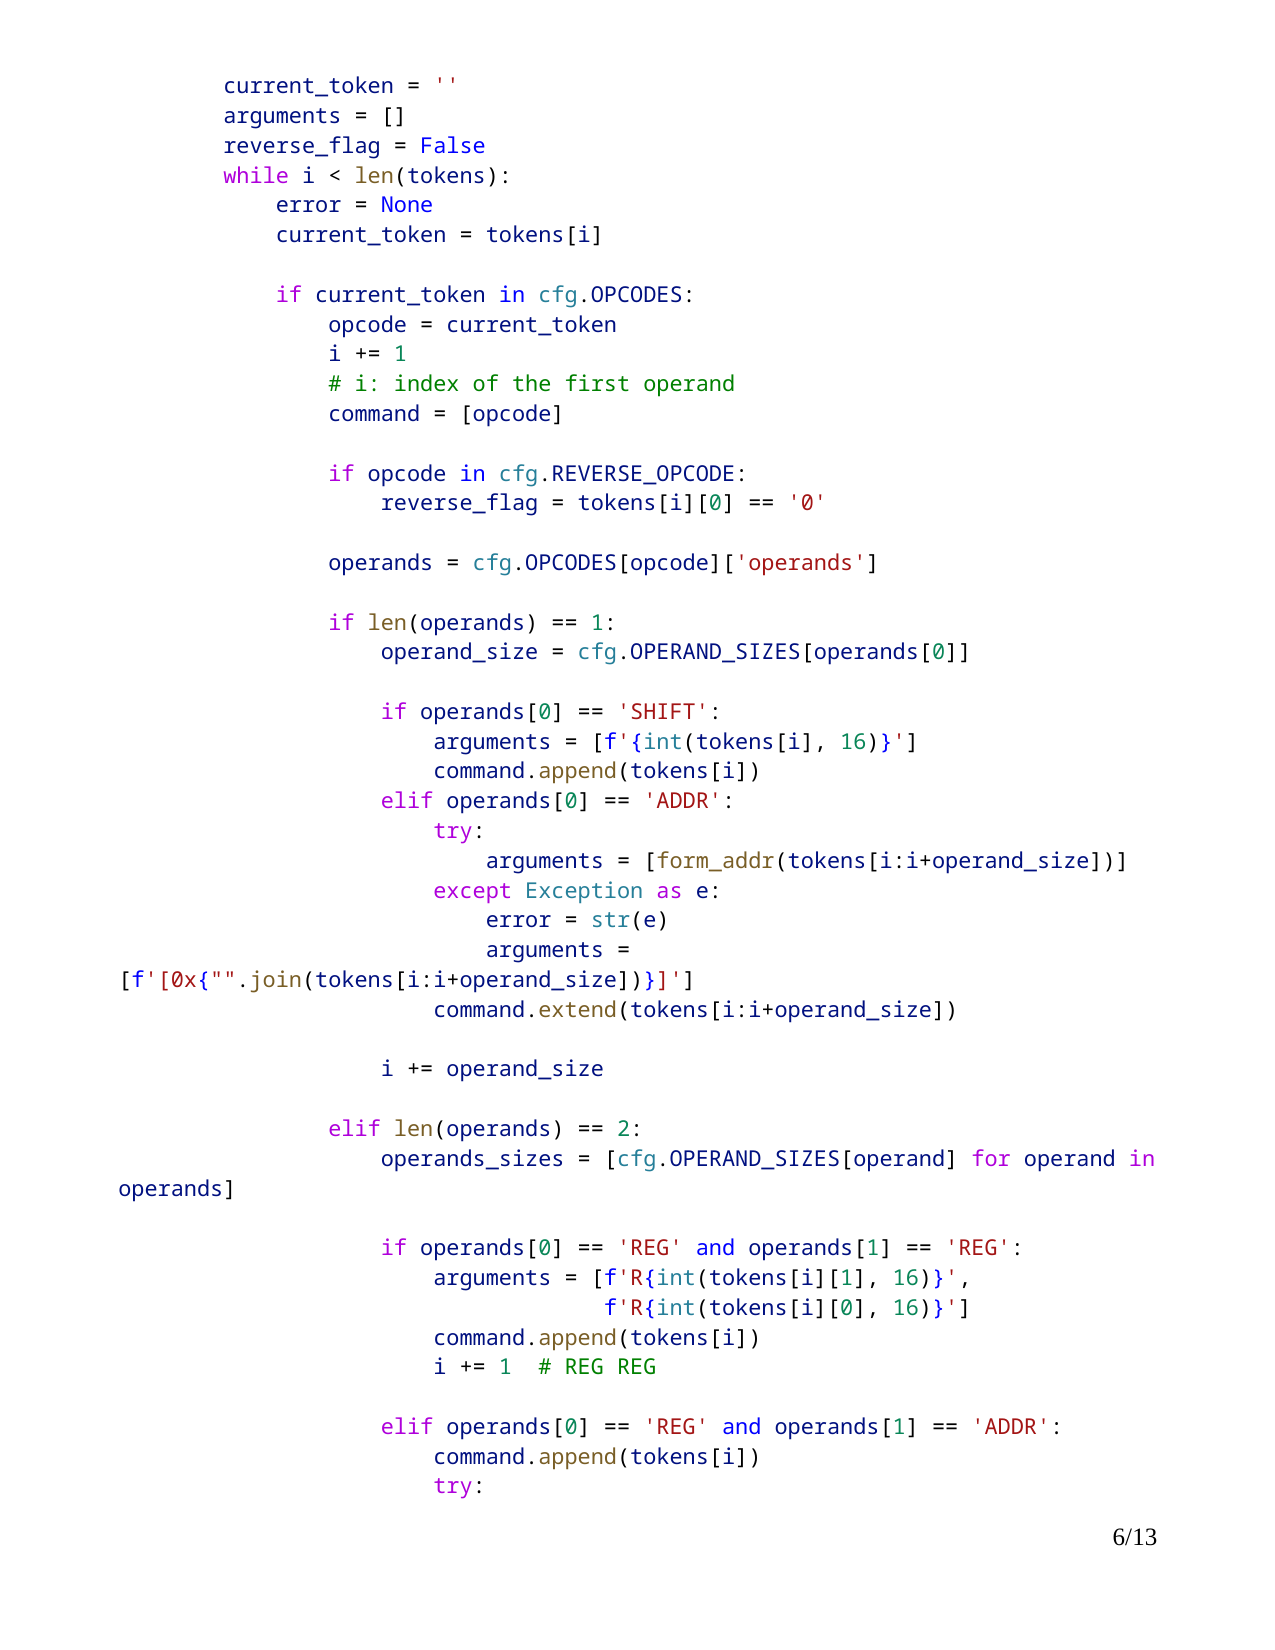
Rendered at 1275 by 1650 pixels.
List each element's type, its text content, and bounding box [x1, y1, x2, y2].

text i += 1 [118, 338, 1157, 368]
text if current_token in cfg.OPCODES: [118, 279, 1157, 309]
text operands_sizes = [cfg.OPERAND_SIZES[operand] for operand in operands] [118, 1143, 1157, 1202]
text arguments = [] [118, 100, 1157, 130]
text elif len(operands) == 2: [118, 1113, 1157, 1143]
text arguments = [f'{int(tokens[i], 16)}'] [118, 726, 1157, 756]
text i += operand_size [118, 1053, 1157, 1083]
text i += 1 # REG REG [118, 1351, 1157, 1381]
text command.extend(tokens[i:i+operand_size]) [118, 994, 1157, 1024]
text elif operands[0] == 'REG' and operands[1] == 'ADDR': [118, 1411, 1157, 1441]
text arguments = [f'[0x{"".join(tokens[i:i+operand_size])}]'] [118, 934, 1157, 994]
text try: [118, 815, 1157, 845]
text command = [opcode] [118, 398, 1157, 428]
text error = None [118, 189, 1157, 219]
text elif operands[0] == 'ADDR': [118, 785, 1157, 815]
text operand_size = cfg.OPERAND_SIZES[operands[0]] [118, 636, 1157, 666]
text command.append(tokens[i]) [118, 756, 1157, 785]
text if opcode in cfg.REVERSE_OPCODE: [118, 458, 1157, 487]
text opcode = current_token [118, 309, 1157, 338]
text reverse_flag = tokens[i][0] == '0' [118, 487, 1157, 517]
text if operands[0] == 'SHIFT': [118, 696, 1157, 726]
text # i: index of the first operand [118, 368, 1157, 398]
text arguments = [f'R{int(tokens[i][1], 16)}', [118, 1262, 1157, 1292]
text error = str(e) [118, 904, 1157, 934]
text operands = cfg.OPCODES[opcode]['operands'] [118, 547, 1157, 577]
text f'R{int(tokens[i][0], 16)}'] [118, 1292, 1157, 1322]
text arguments = [form_addr(tokens[i:i+operand_size])] [118, 845, 1157, 875]
text try: [118, 1471, 1157, 1500]
text if len(operands) == 1: [118, 607, 1157, 636]
text command.append(tokens[i]) [118, 1322, 1157, 1351]
text current_token = tokens[i] [118, 219, 1157, 249]
text command.append(tokens[i]) [118, 1441, 1157, 1471]
text if operands[0] == 'REG' and operands[1] == 'REG': [118, 1232, 1157, 1262]
text current_token = '' [118, 70, 1157, 100]
text except Exception as e: [118, 875, 1157, 904]
text reverse_flag = False [118, 130, 1157, 160]
text while i < len(tokens): [118, 160, 1157, 189]
